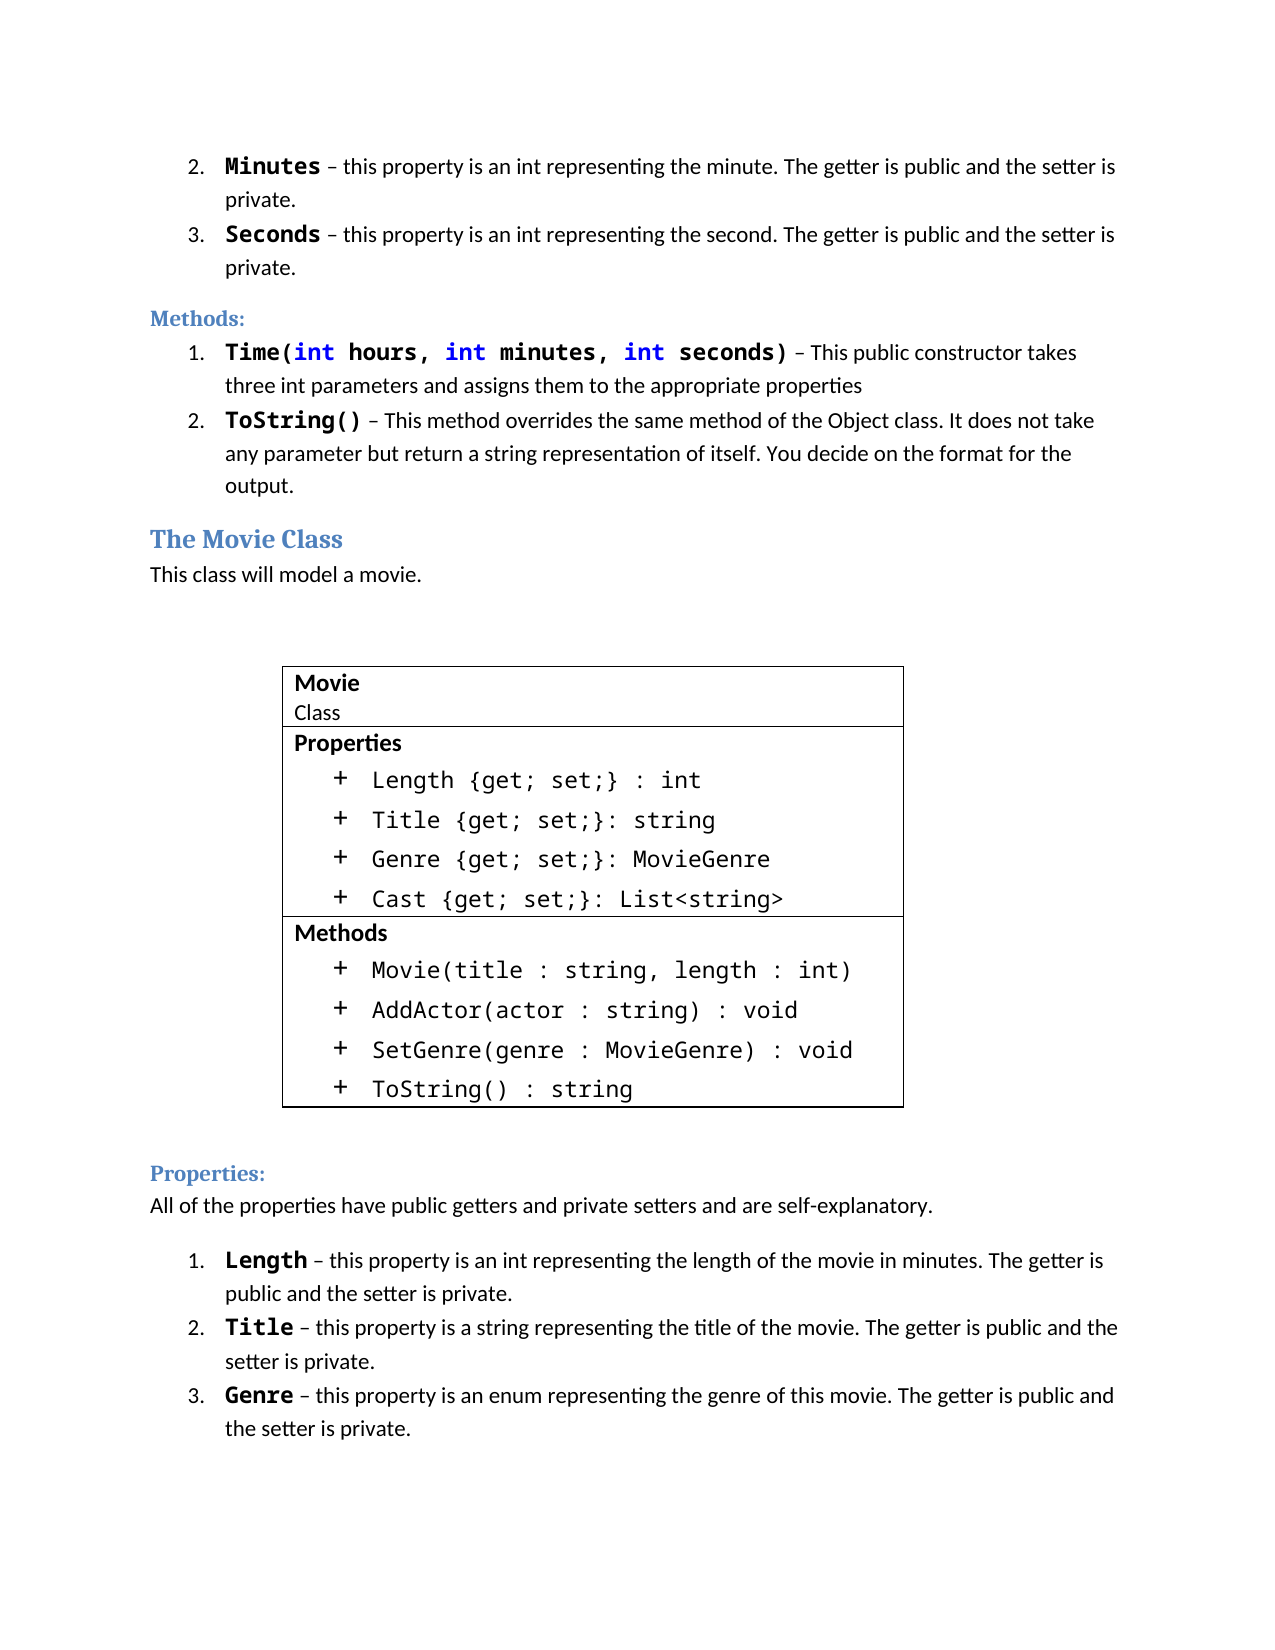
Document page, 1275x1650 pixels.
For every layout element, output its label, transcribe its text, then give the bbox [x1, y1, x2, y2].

list Time(int hours, int minutes, int seconds) – This public constructor takes three int parameters and assigns them to the appropriate properties [187, 336, 1125, 400]
table_cell Methods + Movie(title : string, length : int) + AddActor(actor : string) : void + SetGenre(genre : MovieGenre) : void + ToString() : string [283, 917, 903, 1106]
subtitle Properties: [150, 1161, 1125, 1187]
list Genre – this property is an enum representing the genre of this movie. The getter is public and the setter is private. [187, 1379, 1125, 1442]
list Seconds – this property is an int representing the second. The getter is public and the setter is private. [187, 218, 1125, 281]
subtitle Methods: [150, 306, 1125, 332]
subtitle The Movie Class [150, 524, 1125, 556]
list ToString() – This method overrides the same method of the Object class. It does not take any parameter but return a string representation of itself. You decide on the format for the output. [187, 404, 1125, 499]
list Minutes – this property is an int representing the minute. The getter is public and the setter is private. [187, 150, 1125, 213]
table_header Movie Class [283, 667, 903, 726]
text All of the properties have public getters and private setters and are self-explanatory. [150, 1191, 1125, 1219]
list Title – this property is a string representing the title of the movie. The getter is public and the setter is private. [187, 1311, 1125, 1375]
table_cell Properties + Length {get; set;} : int + Title {get; set;}: string + Genre {get; set;}: MovieGenre + Cast {get; set;}: List<string> [283, 727, 903, 916]
text This class will model a movie. [150, 560, 1125, 588]
list Length – this property is an int representing the length of the movie in minutes. The getter is public and the setter is private. [187, 1244, 1125, 1307]
